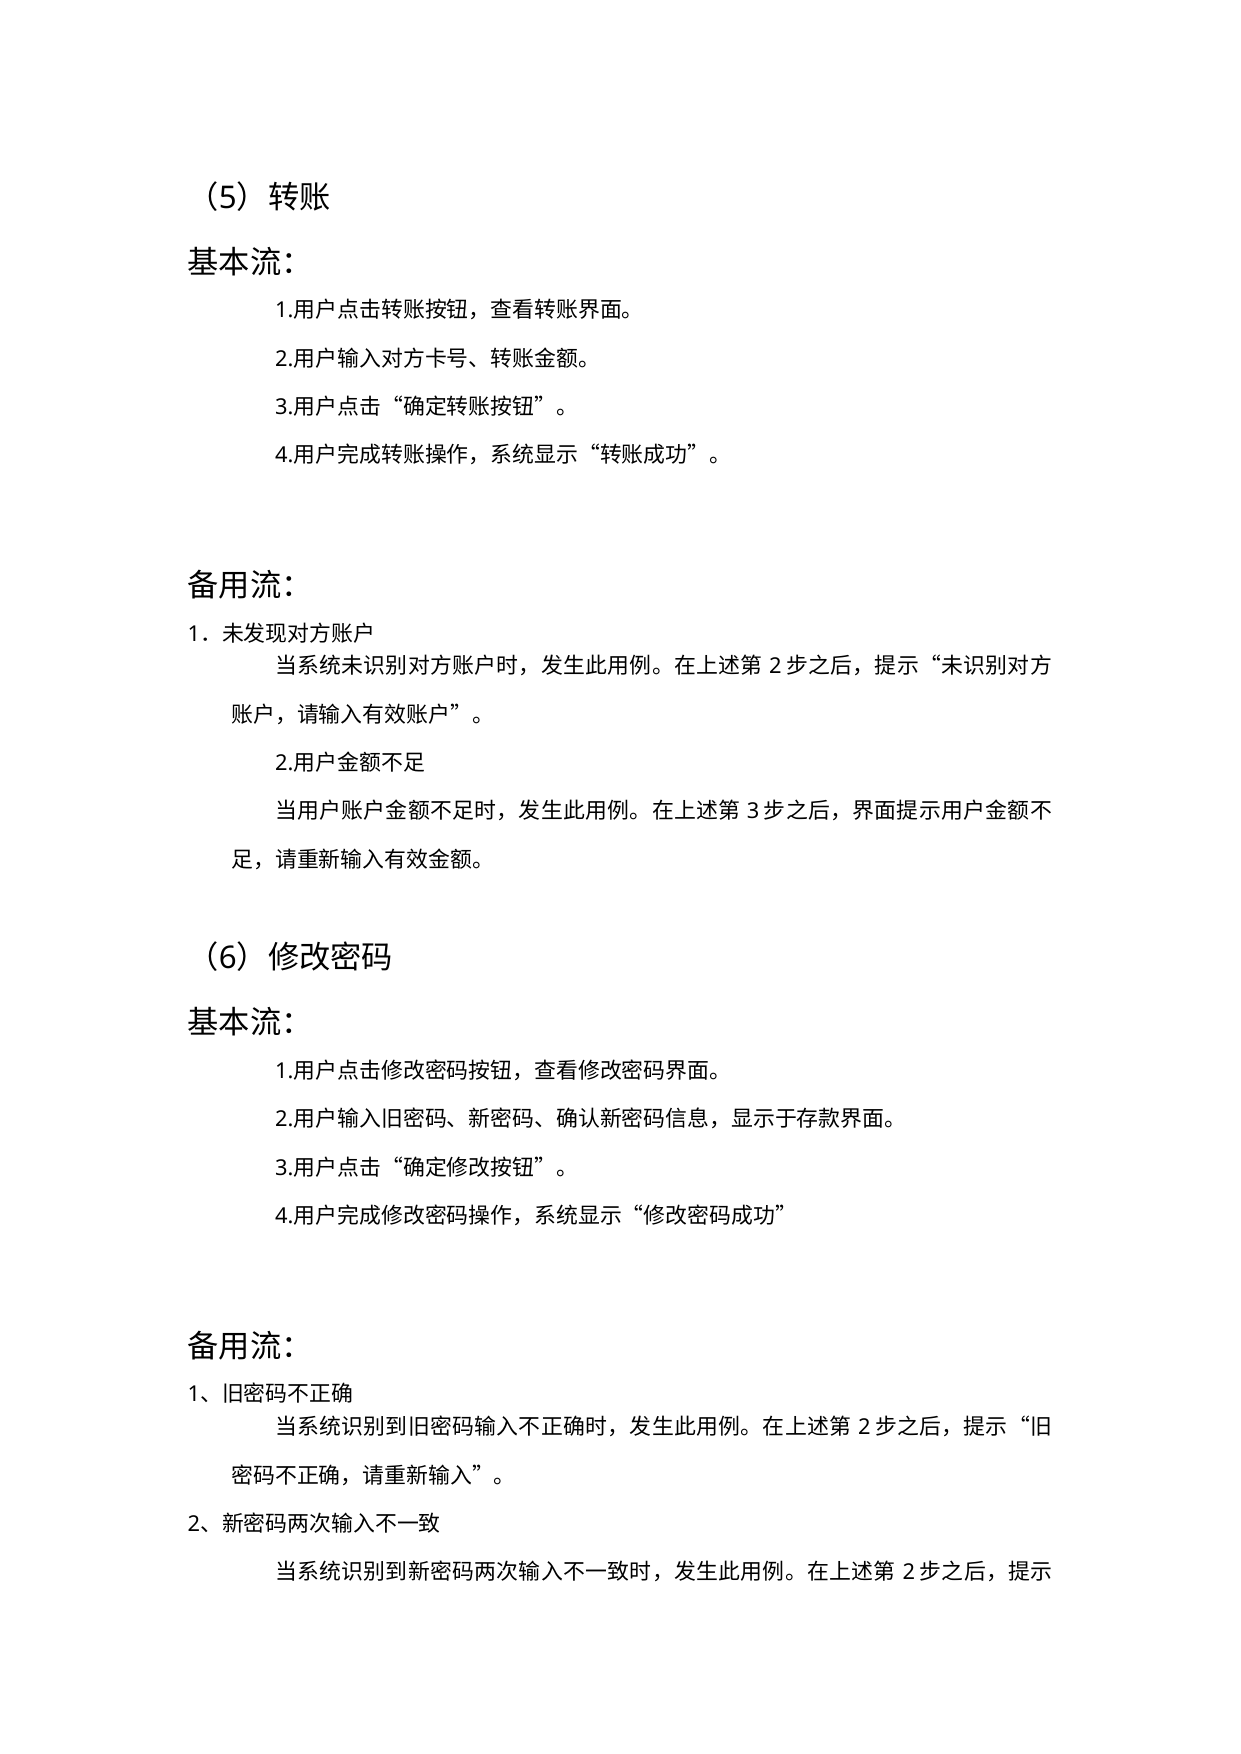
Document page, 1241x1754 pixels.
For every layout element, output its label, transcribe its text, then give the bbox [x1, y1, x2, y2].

text 基本流： [187, 988, 1053, 1053]
text （6）修改密码 [187, 923, 1053, 988]
text 4.用户完成修改密码操作，系统显示“修改密码成功” [187, 1198, 1053, 1230]
text 1.用户点击转账按钮，查看转账界面。 [187, 292, 1053, 324]
text 3.用户点击“确定转账按钮”。 [187, 389, 1053, 421]
text 1、旧密码不正确 [187, 1376, 1053, 1409]
text 3.用户点击“确定修改按钮”。 [187, 1149, 1053, 1182]
text 2.用户金额不足 [231, 745, 1053, 777]
text 2.用户输入旧密码、新密码、确认新密码信息，显示于存款界面。 [187, 1101, 1053, 1134]
text 基本流： [187, 227, 1053, 292]
text 1．未发现对方账户 [187, 615, 1053, 648]
text 1.用户点击修改密码按钮，查看修改密码界面。 [187, 1053, 1053, 1085]
text 备用流： [187, 1311, 1053, 1376]
text 当用户账户金额不足时，发生此用例。在上述第3步之后，界面提示用户金额不足，请重新输入有效金额。 [231, 793, 1053, 874]
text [231, 1554, 1053, 1587]
text 当系统识别到旧密码输入不正确时，发生此用例。在上述第2步之后，提示“旧密码不正确，请重新输入”。 [231, 1409, 1053, 1490]
text 2、新密码两次输入不一致 [187, 1506, 1053, 1538]
text （5）转账 [187, 162, 1053, 227]
text 备用流： [187, 550, 1053, 615]
text 2.用户输入对方卡号、转账金额。 [187, 340, 1053, 373]
text 当系统未识别对方账户时，发生此用例。在上述第2步之后，提示“未识别对方账户，请输入有效账户”。 [231, 648, 1053, 729]
text 4.用户完成转账操作，系统显示“转账成功”。 [187, 437, 1053, 469]
